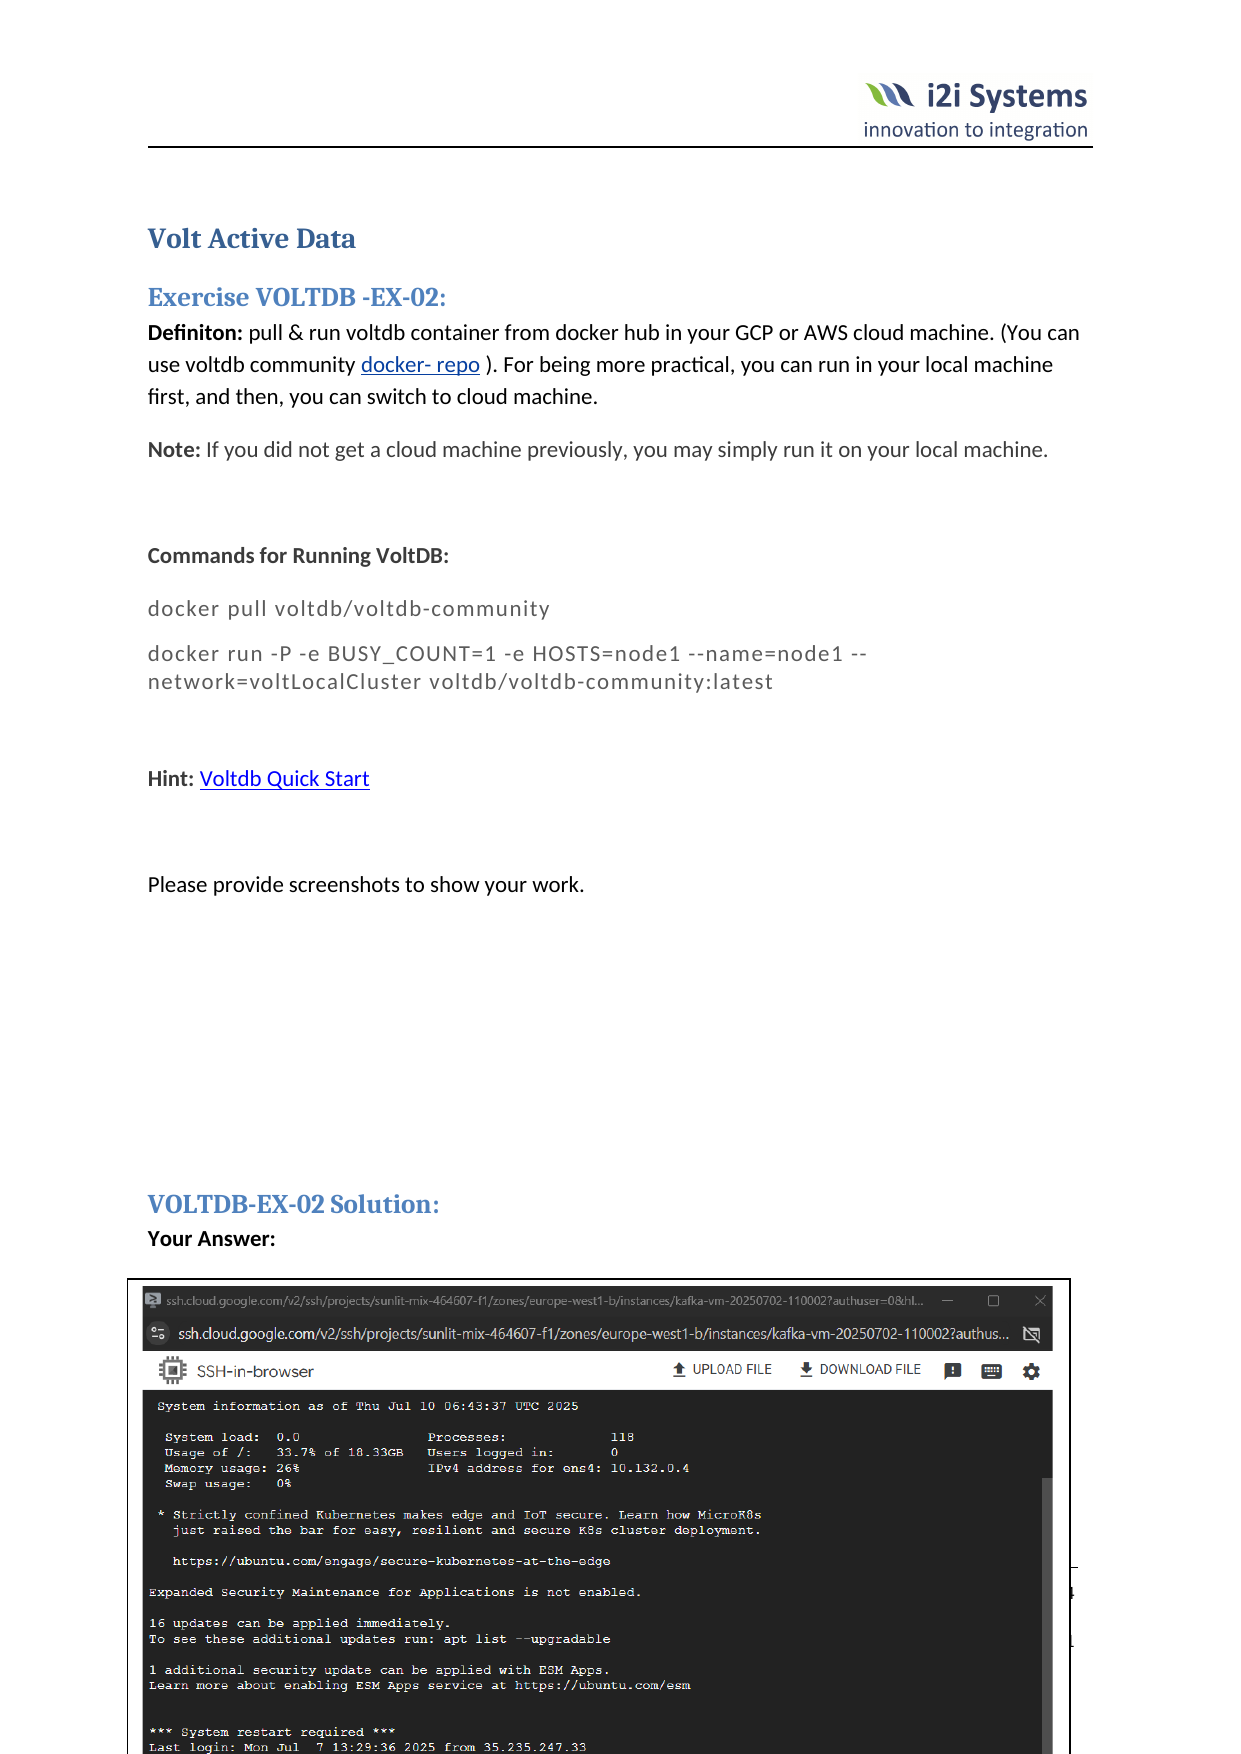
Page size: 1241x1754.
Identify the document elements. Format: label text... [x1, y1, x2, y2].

subtitle VOLTDB-EX-02 Solution: [148, 1189, 1093, 1220]
text Note: If you did not get a cloud machine previously, you may simply run it on your local machine. [148, 435, 1093, 463]
subtitle Volt Active Data [148, 222, 1093, 256]
text Hint: Voltdb Quick Start [148, 764, 1093, 792]
subtitle Exercise VOLTDB -EX-02: [148, 282, 1093, 313]
subtitle docker pull voltdb/voltdb-community [148, 594, 1093, 622]
picture [142, 1286, 1053, 1754]
text Definiton: pull & run voltdb container from docker hub in your GCP or AWS cloud machine. (You can use voltdb community docker- repo ). For being more practical, you can run in your local machine first, and then, you can switch to cloud machine. [148, 318, 1093, 410]
text Your Answer: [148, 1224, 1093, 1252]
subtitle docker run -P -e BUSY_COUNT=1 -e HOSTS=node1 --name=node1 --network=voltLocalCluster voltdb/voltdb-community:latest [148, 639, 1093, 695]
text Commands for Running VoltDB: [148, 541, 1093, 569]
text Please provide screenshots to show your work. [148, 871, 1093, 898]
picture [857, 73, 1094, 145]
